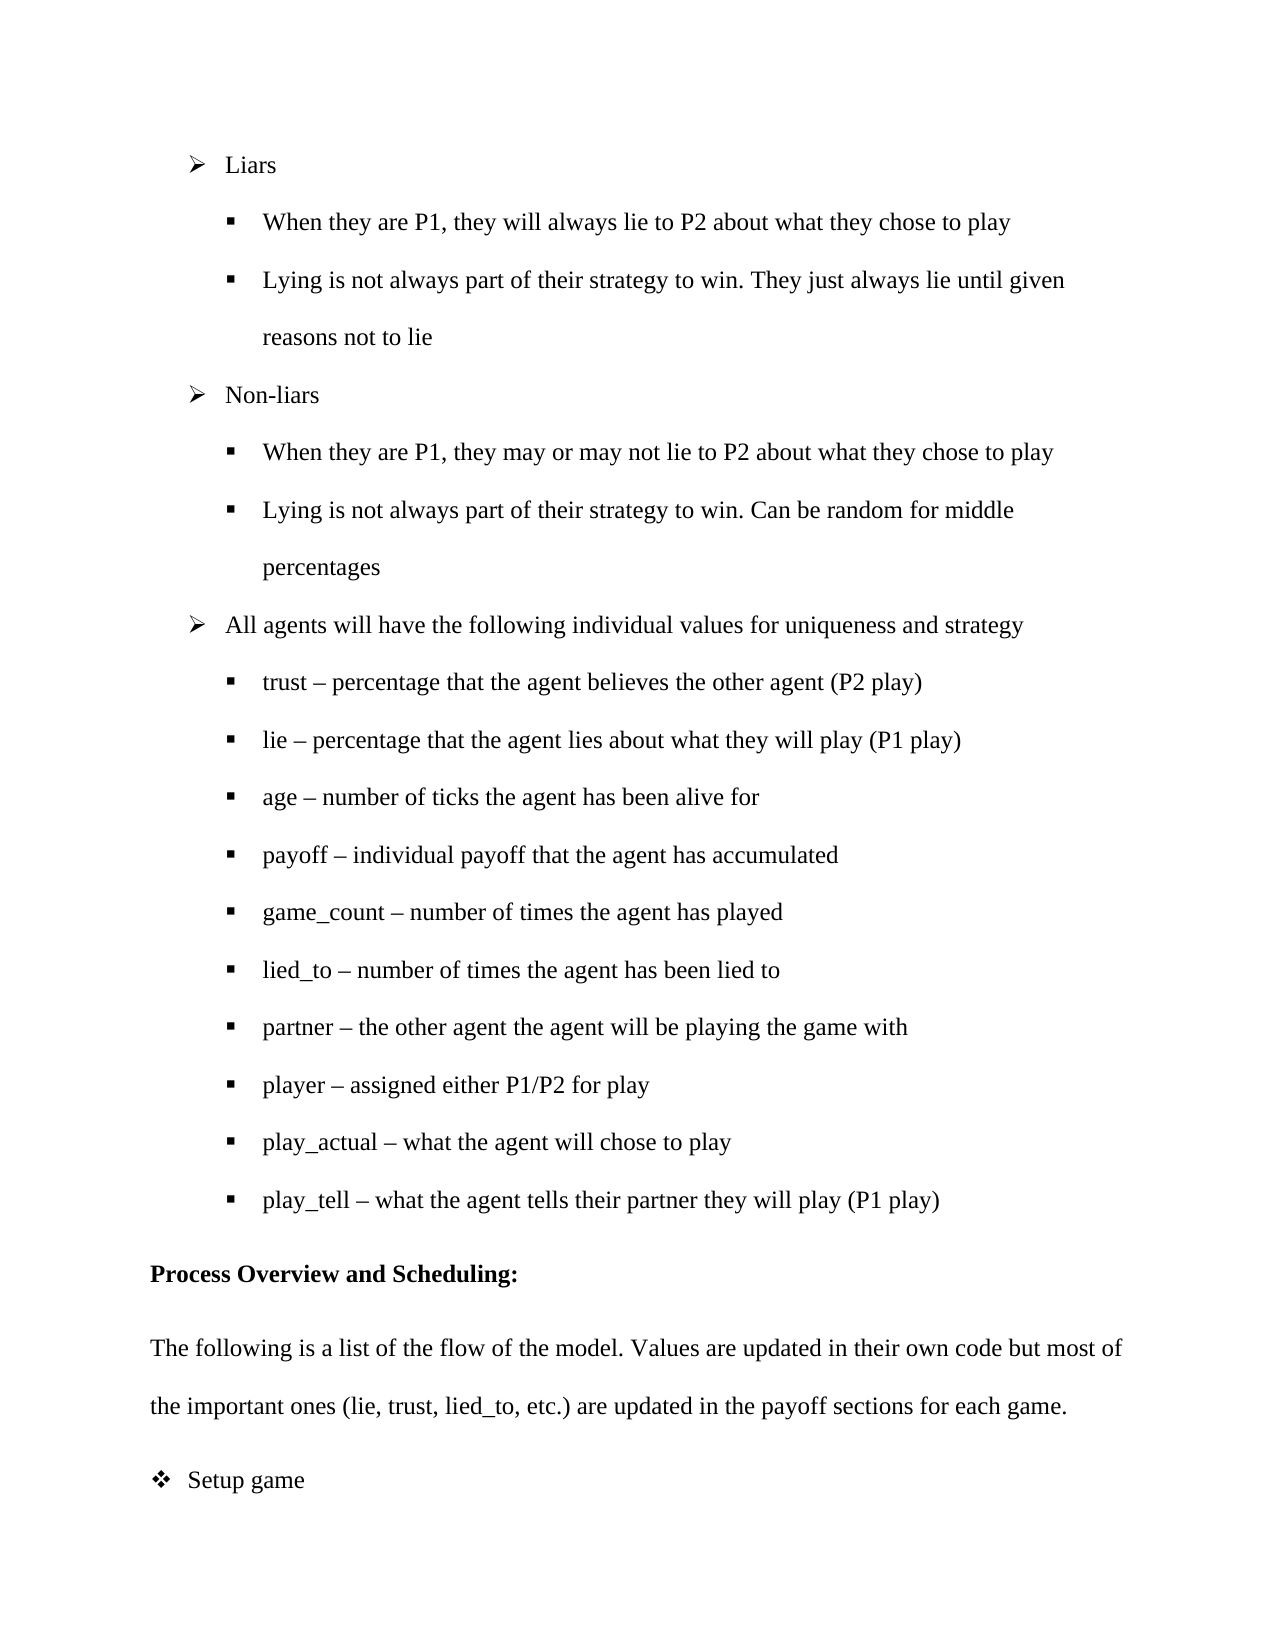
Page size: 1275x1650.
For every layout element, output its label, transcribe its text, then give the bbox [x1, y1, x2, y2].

list When they are P1, they may or may not lie to P2 about what they chose to play [225, 437, 1125, 466]
list Liars [187, 150, 1125, 179]
list Setup game [150, 1465, 1125, 1494]
list When they are P1, they will always lie to P2 about what they chose to play [225, 207, 1125, 236]
list lied_to – number of times the agent has been lied to [225, 955, 1125, 984]
list Lying is not always part of their strategy to win. They just always lie until given reasons not to lie [225, 265, 1125, 351]
list partner – the other agent the agent will be playing the game with [225, 1012, 1125, 1041]
list Non-liars [187, 380, 1125, 409]
list lie – percentage that the agent lies about what they will play (P1 play) [225, 725, 1125, 754]
list play_tell – what the agent tells their partner they will play (P1 play) [225, 1185, 1125, 1214]
list game_count – number of times the agent has played [225, 897, 1125, 926]
text The following is a list of the flow of the model. Values are updated in their own code but most of the important ones (lie, trust, lied_to, etc.) are updated in the payoff sections for each game. [150, 1333, 1125, 1419]
text Process Overview and Scheduling: [150, 1259, 1125, 1288]
list Lying is not always part of their strategy to win. Can be random for middle percentages [225, 495, 1125, 581]
list player – assigned either P1/P2 for play [225, 1070, 1125, 1099]
list age – number of ticks the agent has been alive for [225, 782, 1125, 811]
list play_actual – what the agent will chose to play [225, 1127, 1125, 1156]
list All agents will have the following individual values for uniqueness and strategy [187, 610, 1125, 639]
list trust – percentage that the agent believes the other agent (P2 play) [225, 667, 1125, 696]
list payoff – individual payoff that the agent has accumulated [225, 840, 1125, 869]
